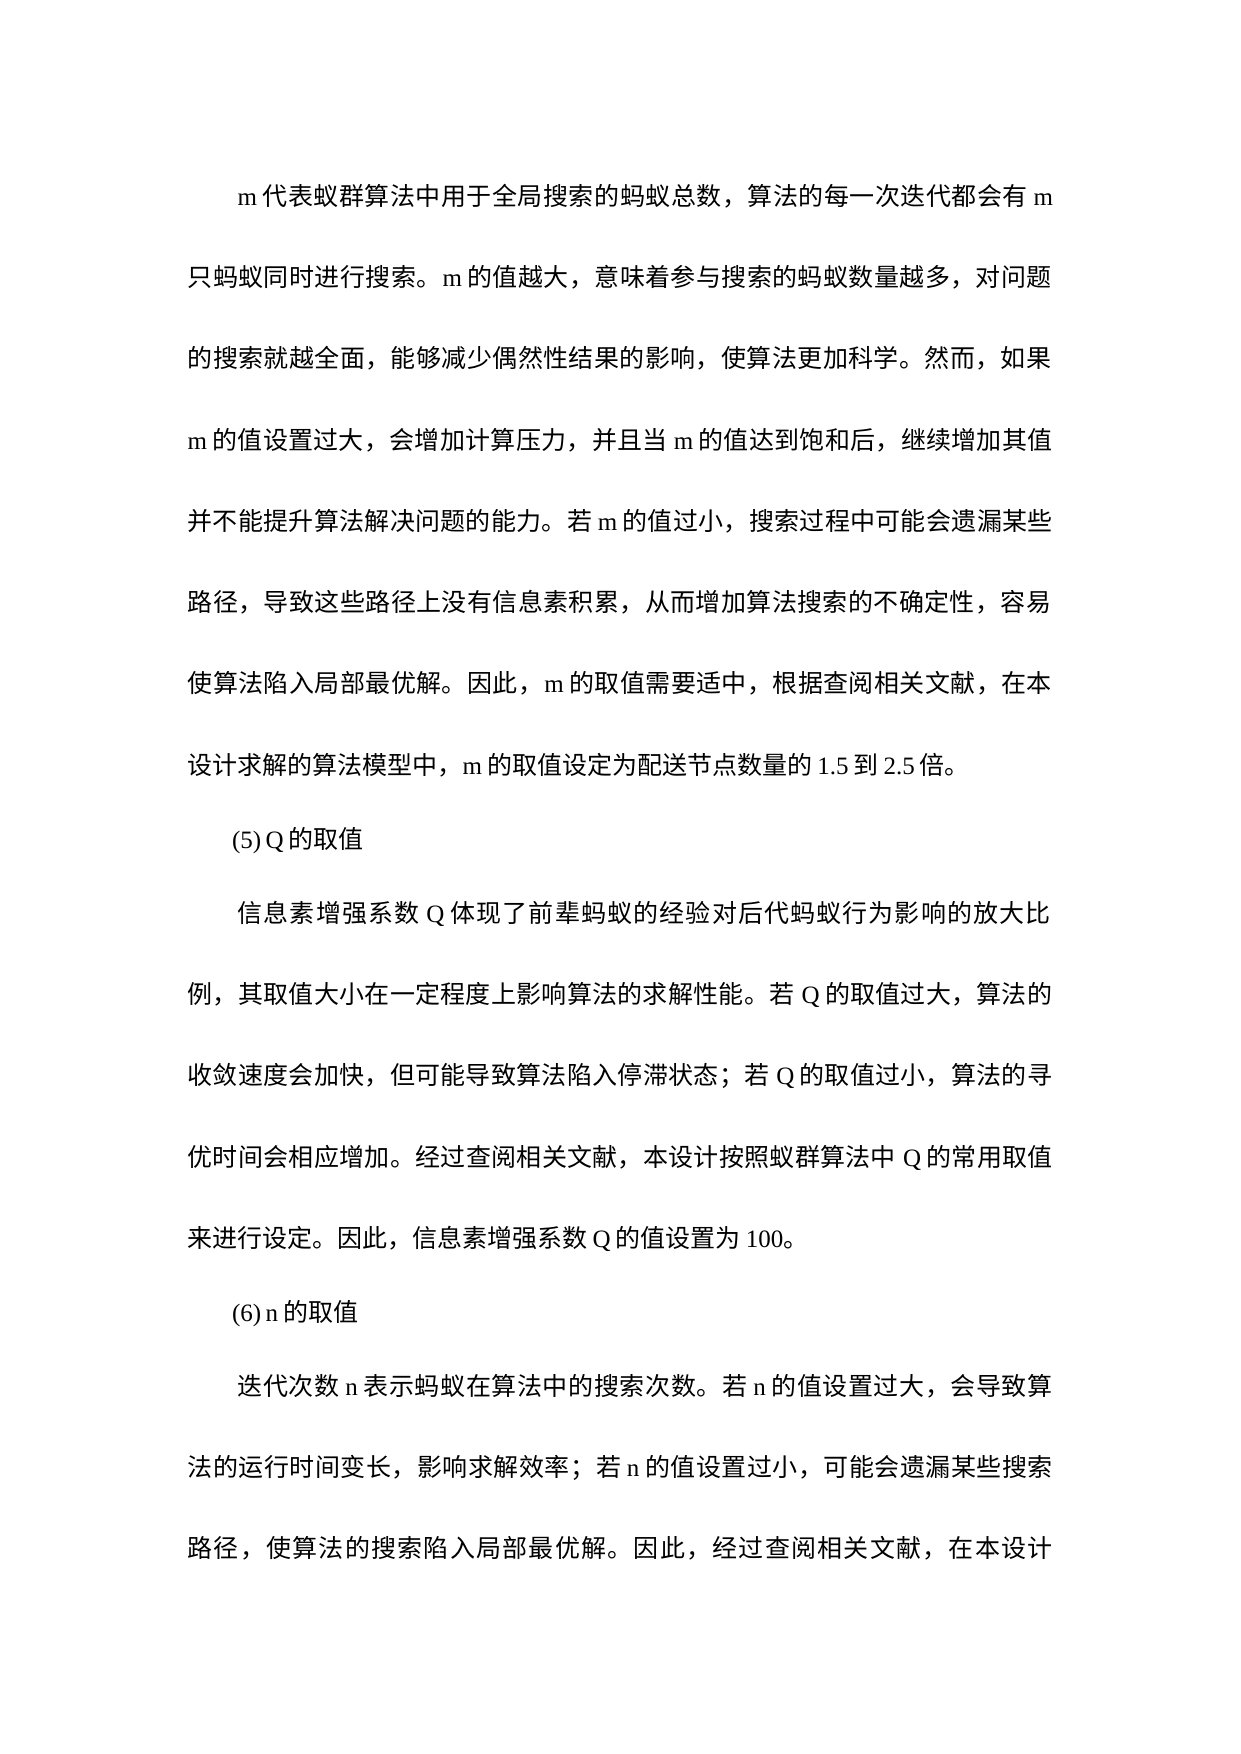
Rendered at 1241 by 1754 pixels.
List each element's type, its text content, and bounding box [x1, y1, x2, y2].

list Q的取值 [187, 805, 1053, 870]
list m代表蚁群算法中用于全局搜索的蚂蚁总数，算法的每一次迭代都会有m只蚂蚁同时进行搜索。m的值越大，意味着参与搜索的蚂蚁数量越多，对问题的搜索就越全面，能够减少偶然性结果的影响，使算法更加科学。然而，如果m的值设置过大，会增加计算压力，并且当m的值达到饱和后，继续增加其值并不能提升算法解决问题的能力。若m的值过小，搜索过程中可能会遗漏某些路径，导致这些路径上没有信息素积累，从而增加算法搜索的不确定性，容易使算法陷入局部最优解。因此，m的取值需要适中，根据查阅相关文献，在本设计求解的算法模型中，m的取值设定为配送节点数量的1.5到2.5倍。 [187, 162, 1053, 796]
list 信息素增强系数Q体现了前辈蚂蚁的经验对后代蚂蚁行为影响的放大比例，其取值大小在一定程度上影响算法的求解性能。若Q的取值过大，算法的收敛速度会加快，但可能导致算法陷入停滞状态；若Q的取值过小，算法的寻优时间会相应增加。经过查阅相关文献，本设计按照蚁群算法中Q的常用取值来进行设定。因此，信息素增强系数Q的值设置为100。 [187, 879, 1053, 1269]
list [187, 1352, 1053, 1579]
list n的取值 [187, 1278, 1053, 1343]
